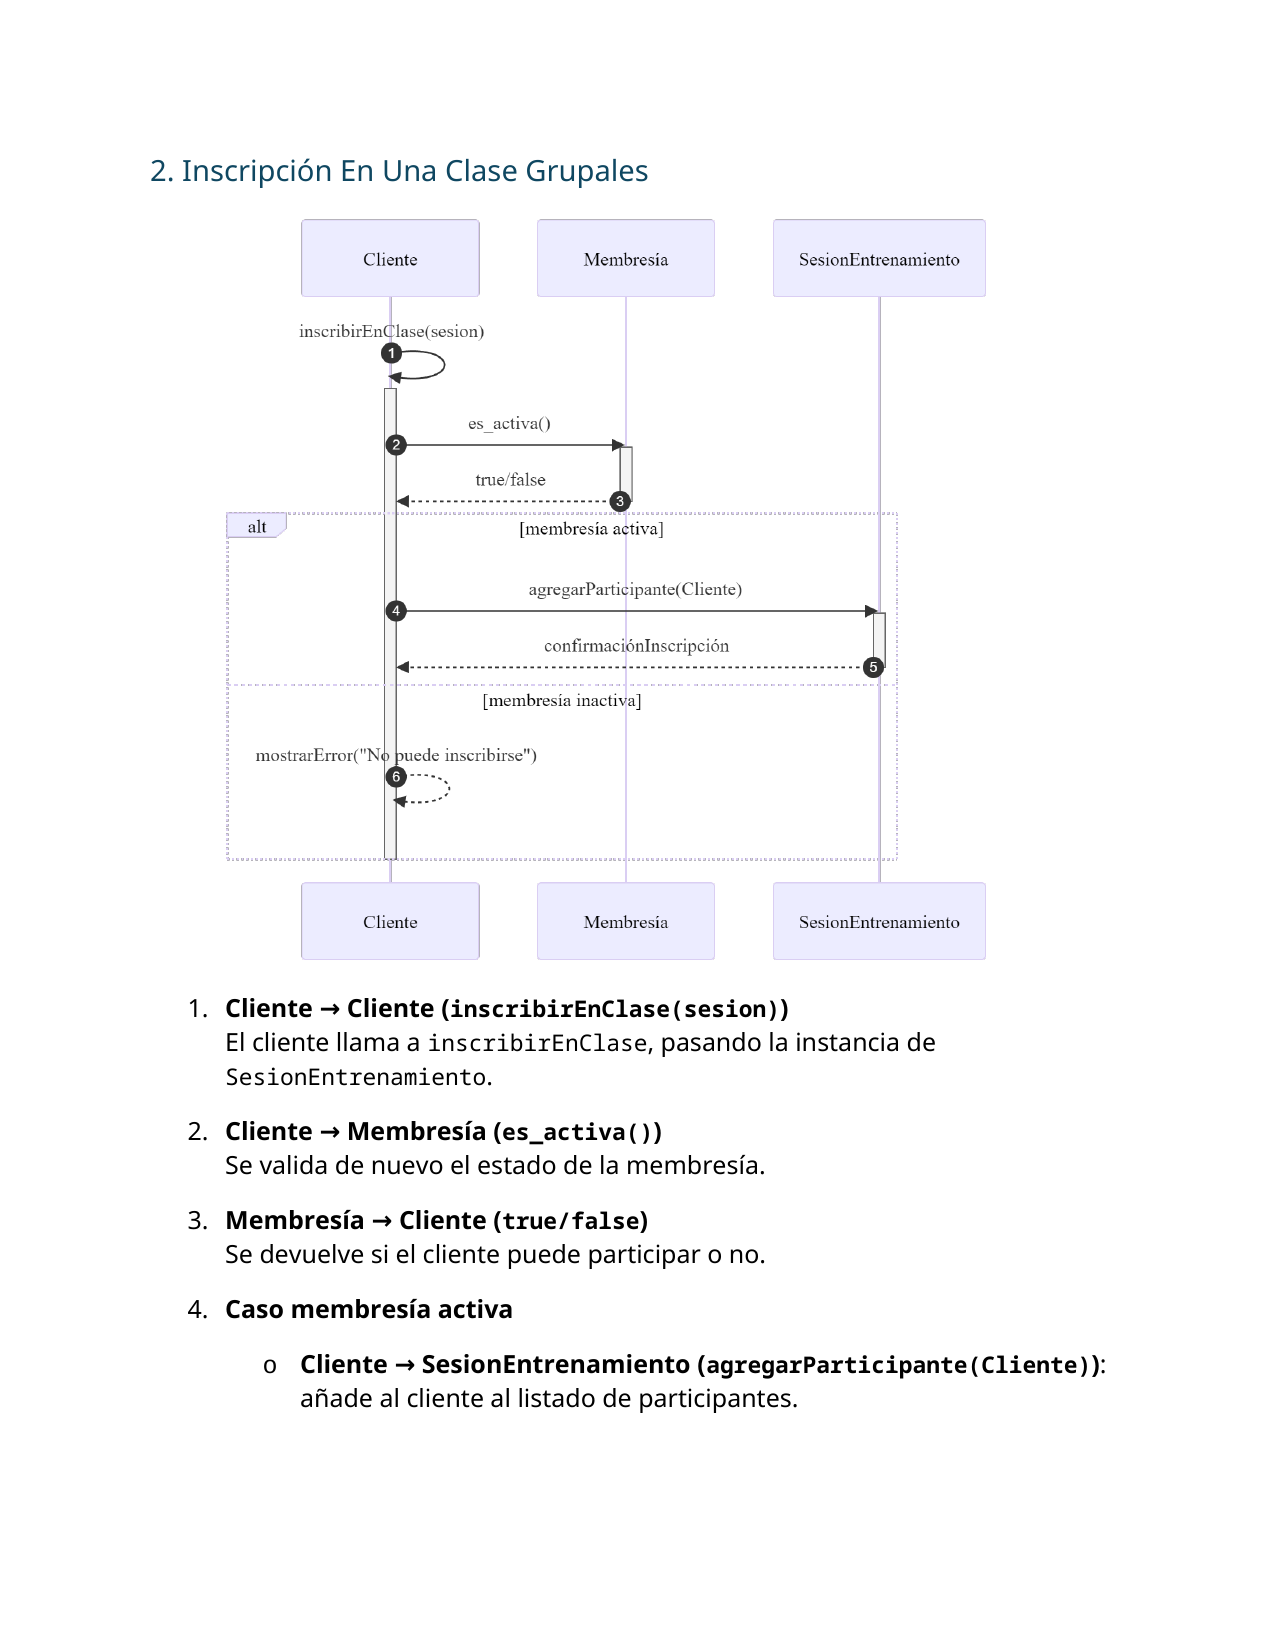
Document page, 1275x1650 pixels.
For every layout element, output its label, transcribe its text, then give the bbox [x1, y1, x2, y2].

list Cliente → SesionEntrenamiento (agregarParticipante(Cliente)): añade al cliente al listado de participantes. [262, 1346, 1125, 1449]
list Caso membresía activa [187, 1291, 1125, 1326]
subtitle 2. Inscripción En Una Clase Grupales [150, 150, 1125, 190]
picture [168, 208, 1044, 972]
list Cliente → Cliente (inscribirEnClase(sesion)) El cliente llama a inscribirEnClase, pasando la instancia de SesionEntrenamiento. [187, 991, 1125, 1093]
list Membresía → Cliente (true/false) Se devuelve si el cliente puede participar o no. [187, 1202, 1125, 1271]
list Cliente → Membresía (es_activa()) Se valida de nuevo el estado de la membresía. [187, 1113, 1125, 1182]
